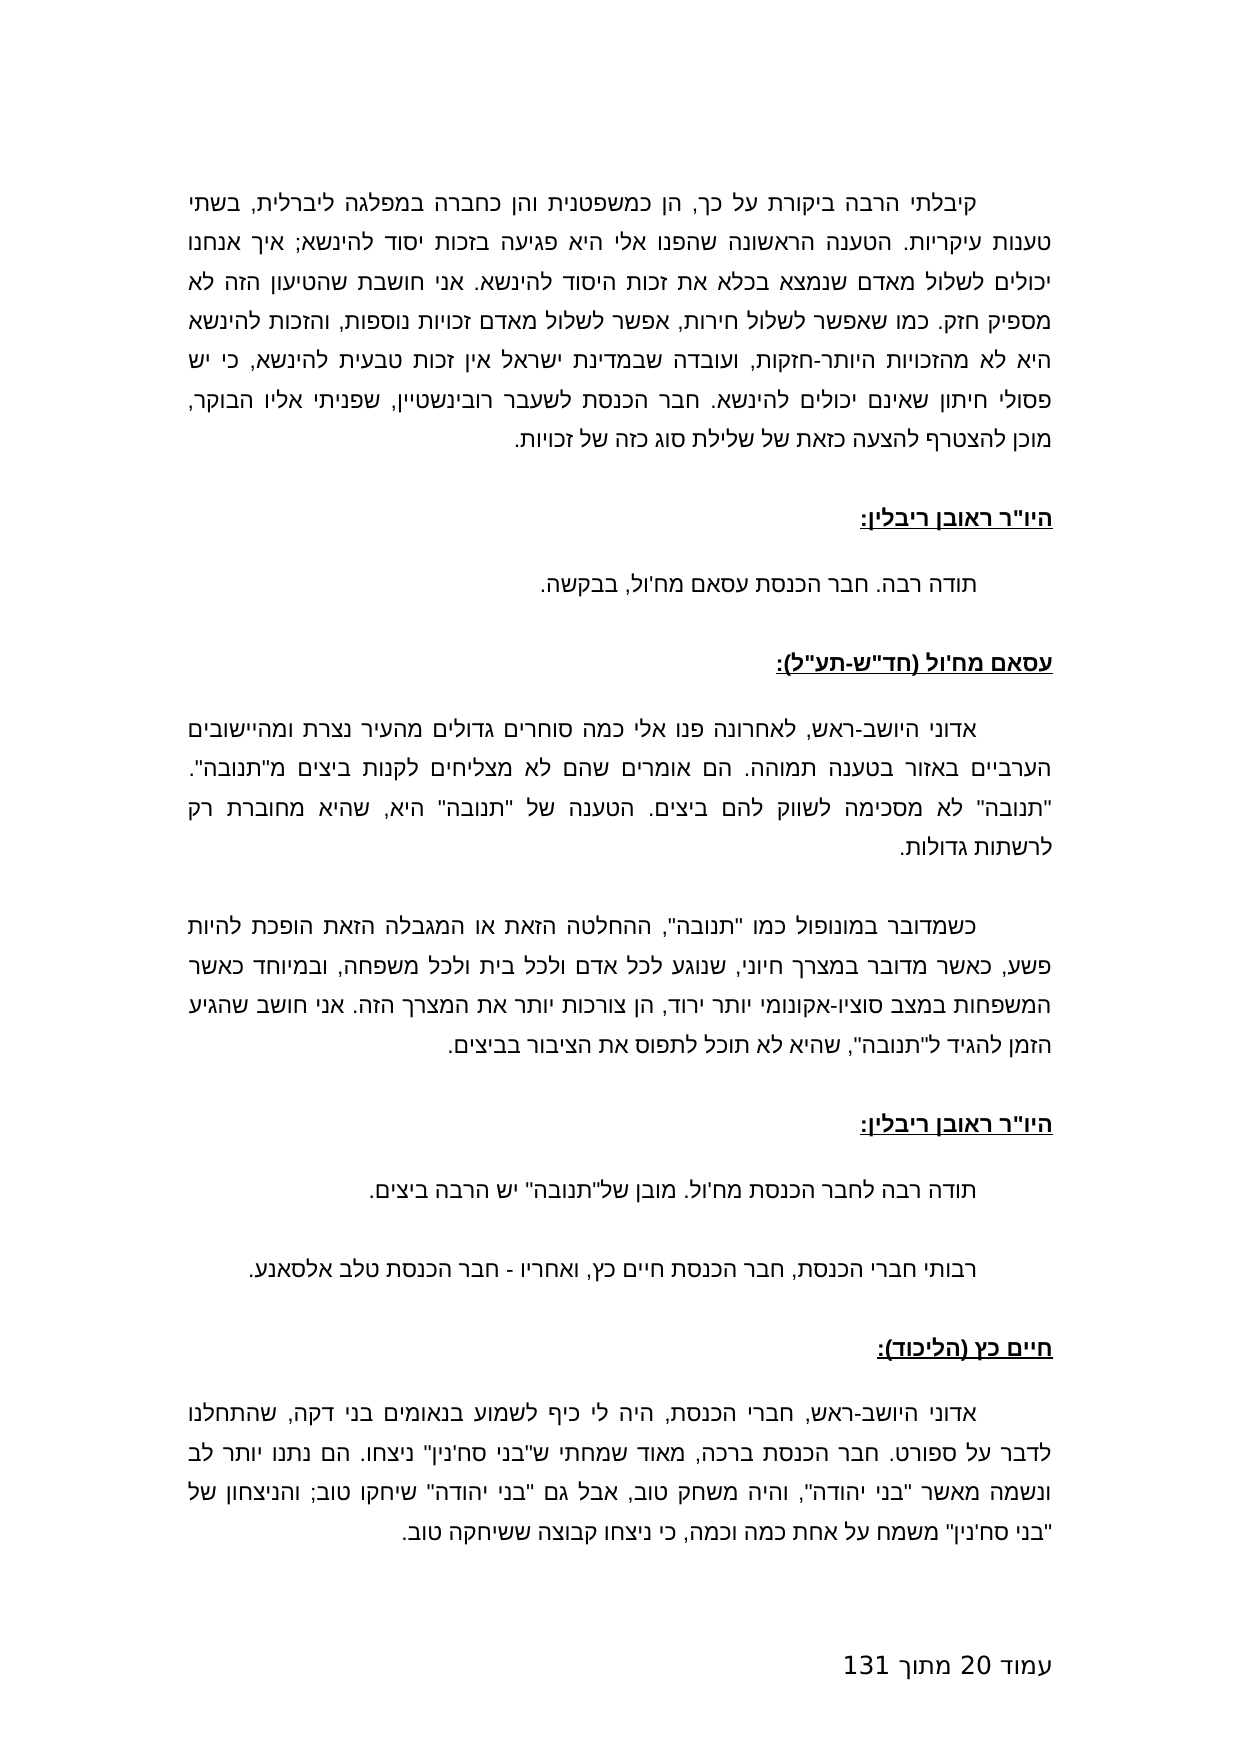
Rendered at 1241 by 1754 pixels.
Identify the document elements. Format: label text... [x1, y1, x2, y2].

text קיבלתי הרבה ביקורת על כך, הן כמשפטנית והן כחברה במפלגה ליברלית, בשתי טענות עיקריות. הטענה הראשונה שהפנו אלי היא פגיעה בזכות יסוד להינשא; איך אנחנו יכולים לשלול מאדם שנמצא בכלא את זכות היסוד להינשא. אני חושבת שהטיעון הזה לא מספיק חזק. כמו שאפשר לשלול חירות, אפשר לשלול מאדם זכויות נוספות, והזכות להינשא היא לא מהזכויות היותר-חזקות, ועובדה שבמדינת ישראל אין זכות טבעית להינשא, כי יש פסולי חיתון שאינם יכולים להינשא. חבר הכנסת לשעבר רובינשטיין, שפניתי אליו הבוקר, מוכן להצטרף להצעה כזאת של שלילת סוג כזה של זכויות. [187, 189, 1053, 453]
text אדוני היושב-ראש, חברי הכנסת, היה לי כיף לשמוע בנאומים בני דקה, שהתחלנו לדבר על ספורט. חבר הכנסת ברכה, מאוד שמחתי ש"בני סח'נין" ניצחו. הם נתנו יותר לב ונשמה מאשר "בני יהודה", והיה משחק טוב, אבל גם "בני יהודה" שיחקו טוב; והניצחון של "בני סח'נין" משמח על אחת כמה וכמה, כי ניצחו קבוצה ששיחקה טוב. [187, 1400, 1053, 1545]
text אדוני היושב-ראש, לאחרונה פנו אלי כמה סוחרים גדולים מהעיר נצרת ומהיישובים הערביים באזור בטענה תמוהה. הם אומרים שהם לא מצליחים לקנות ביצים מ"תנובה". "תנובה" לא מסכימה לשווק להם ביצים. הטענה של "תנובה" היא, שהיא מחוברת רק לרשתות גדולות. [187, 716, 1053, 861]
text חיים כץ (הליכוד): [187, 1334, 1053, 1361]
text רבותי חברי הכנסת, חבר הכנסת חיים כץ, ואחריו - חבר הכנסת טלב אלסאנע. [187, 1256, 1053, 1282]
text היו"ר ראובן ריבלין: [187, 1111, 1053, 1137]
text תודה רבה. חבר הכנסת עסאם מח'ול, בבקשה. [187, 571, 1053, 597]
text כשמדובר במונופול כמו "תנובה", ההחלטה הזאת או המגבלה הזאת הופכת להיות פשע, כאשר מדובר במצרך חיוני, שנוגע לכל אדם ולכל בית ולכל משפחה, ובמיוחד כאשר המשפחות במצב סוציו-אקונומי יותר ירוד, הן צורכות יותר את המצרך הזה. אני חושב שהגיע הזמן להגיד ל"תנובה", שהיא לא תוכל לתפוס את הציבור בביצים. [187, 913, 1053, 1058]
text עסאם מח'ול (חד"ש-תע"ל): [187, 650, 1053, 676]
text תודה רבה לחבר הכנסת מח'ול. מובן של"תנובה" יש הרבה ביצים. [187, 1177, 1053, 1203]
text היו"ר ראובן ריבלין: [187, 505, 1053, 532]
